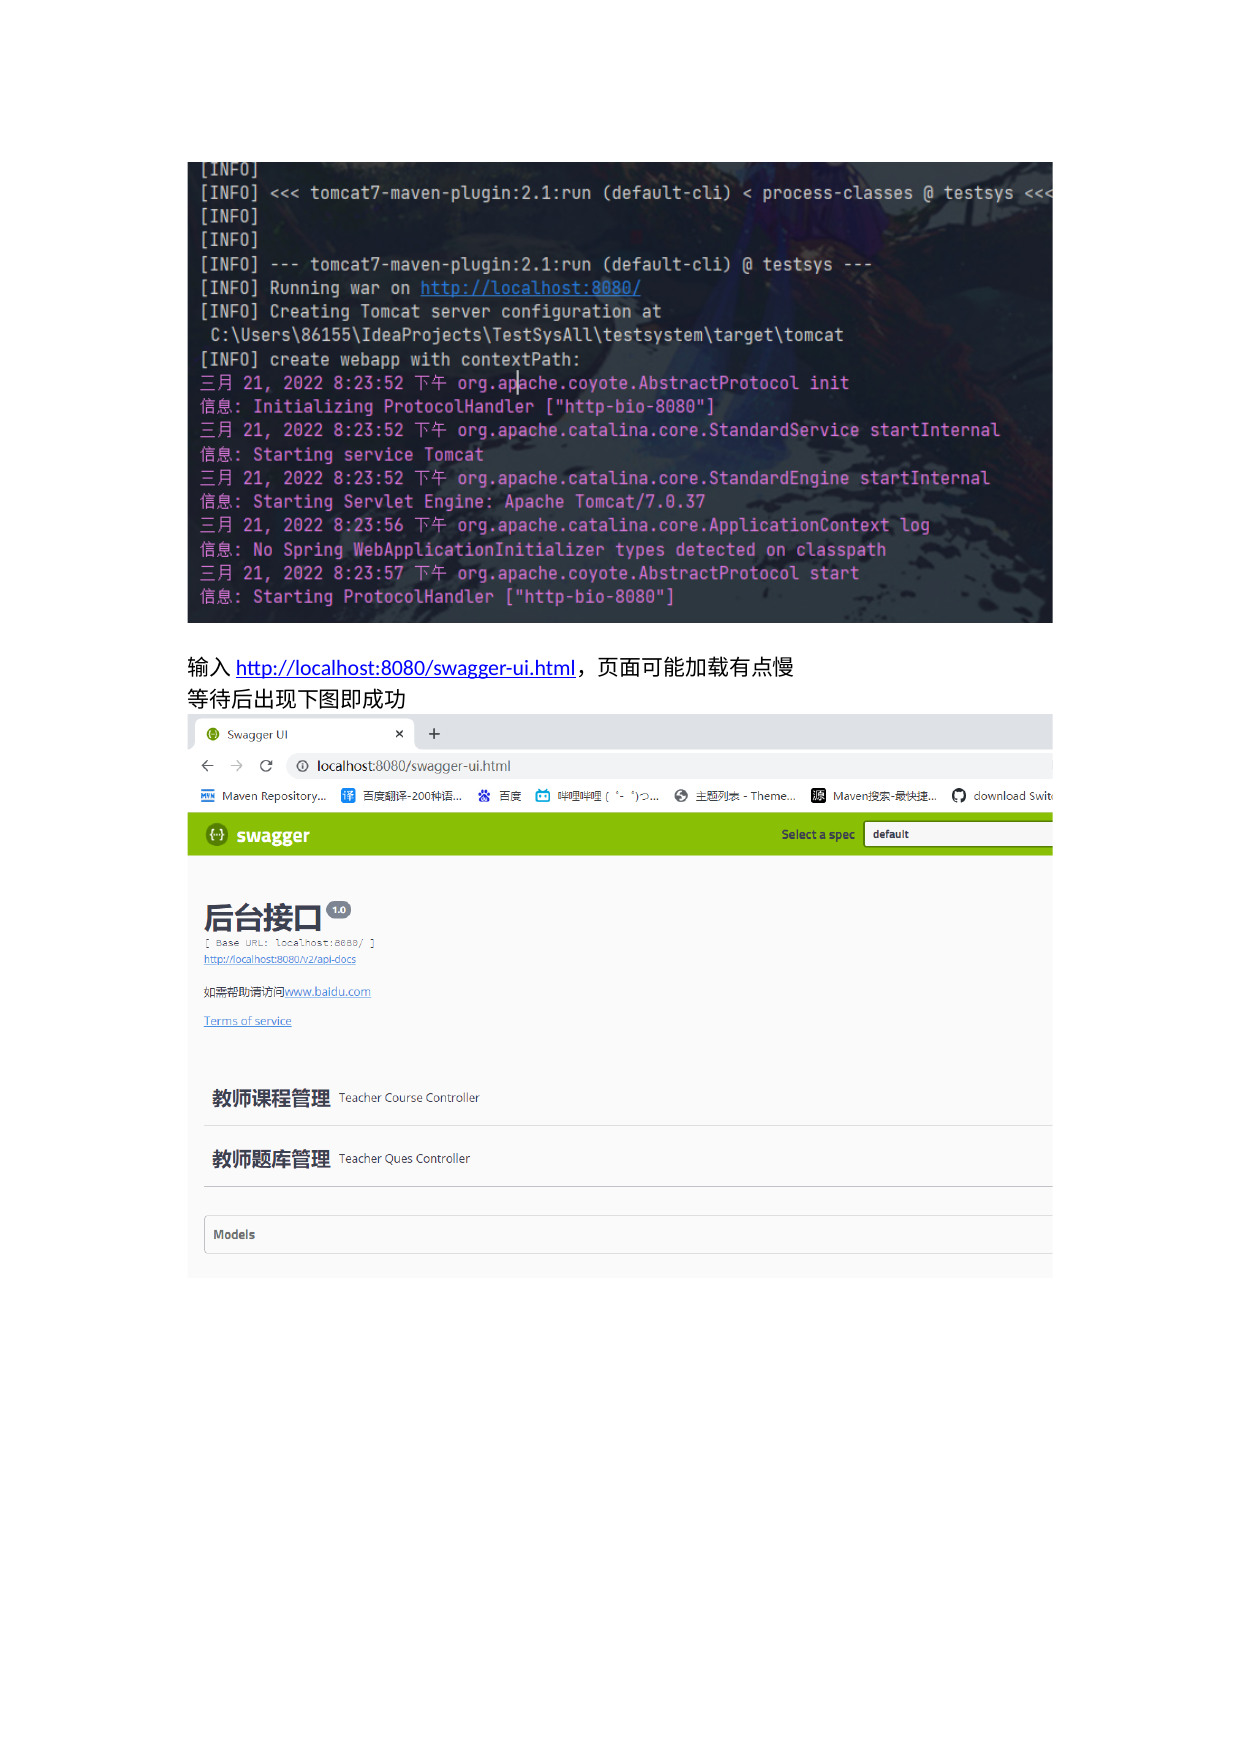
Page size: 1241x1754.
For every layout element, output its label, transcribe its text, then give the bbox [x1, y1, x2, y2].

picture [187, 714, 1053, 1278]
picture [187, 162, 1053, 623]
text 输入http://localhost:8080/swagger-ui.html，页面可能加载有点慢 [187, 649, 1053, 682]
text 等待后出现下图即成功 [187, 682, 1053, 714]
